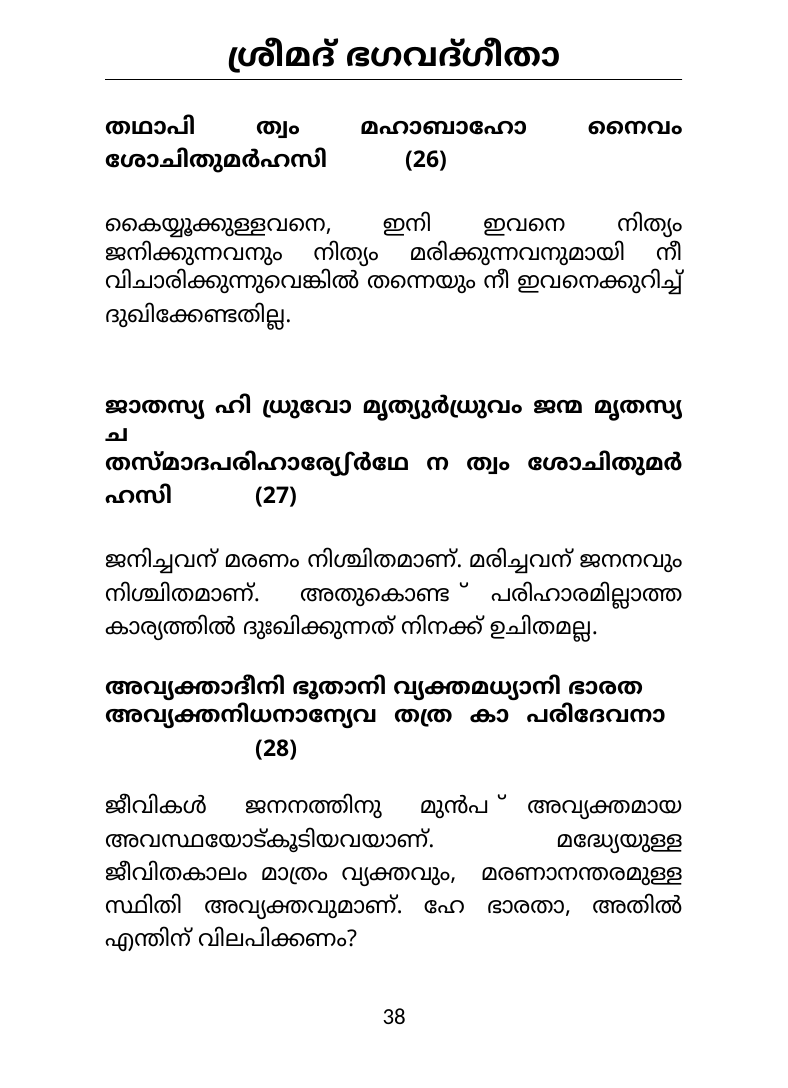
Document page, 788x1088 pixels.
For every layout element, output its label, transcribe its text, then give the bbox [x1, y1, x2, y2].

text തസ്മാദപരിഹാര്യേഽര്‍ഥേ ന ത്വം ശോചിതുമര്‍ഹസി (27) [105, 450, 682, 512]
text അവ്യക്താദീനി ഭൂതാനി വ്യക്തമധ്യാനി ഭാരത [105, 674, 682, 703]
text ജാതസ്യ ഹി ധ്രുവോ മൃത്യുര്‍ധ്രുവം ജന്മ മൃതസ്യ ച [105, 393, 682, 450]
text അവ്യക്തനിധനാന്യേവ തത്ര കാ പരിദേവനാ (28) [105, 703, 682, 763]
text തഥാപി ത്വം മഹാബാഹോ നൈവം ശോചിതുമര്‍ഹസി (26) [105, 114, 682, 176]
text കൈയ്യൂക്കുള്ളവനെ, ഇനി ഇവനെ നിത്യം ജനിക്കുന്നവനും നിത്യം മരിക്കുന്നവനുമായി നീ വിചാരിക്കുന്നുവെങ്കി‌‍ല്‍ തന്നെയും നീ ഇവനെക്കുറിച്ച് ദുഖിക്കേണ്ടതില്ല. [105, 207, 682, 331]
text ജനിച്ചവന് മരണം നിശ്ചിതമാണ്. മരിച്ചവന് ജനനവും നിശ്ചിതമാണ്. അതുകൊണ്ട് പരിഹാരമില്ലാത്ത കാര്യത്തില്‍ ദുഃഖിക്കുന്നത് നിനക്ക് ഉചിതമല്ല. [105, 543, 682, 643]
text ജീവികള്‍ ജനനത്തിനു മുന്‍പ് അവ്യക്തമായ അവസ്ഥയോട്‌കൂടിയവയാണ്. മദ്ധ്യേയുള്ള ജീവിതകാലം മാത്രം വ്യക്തവും, മരണാനന്തരമുള്ള സ്ഥിതി അവ്യക്തവുമാണ്. ഹേ ഭാരതാ, അതില്‍ എന്തിന് വിലപിക്കണം? [105, 794, 682, 955]
